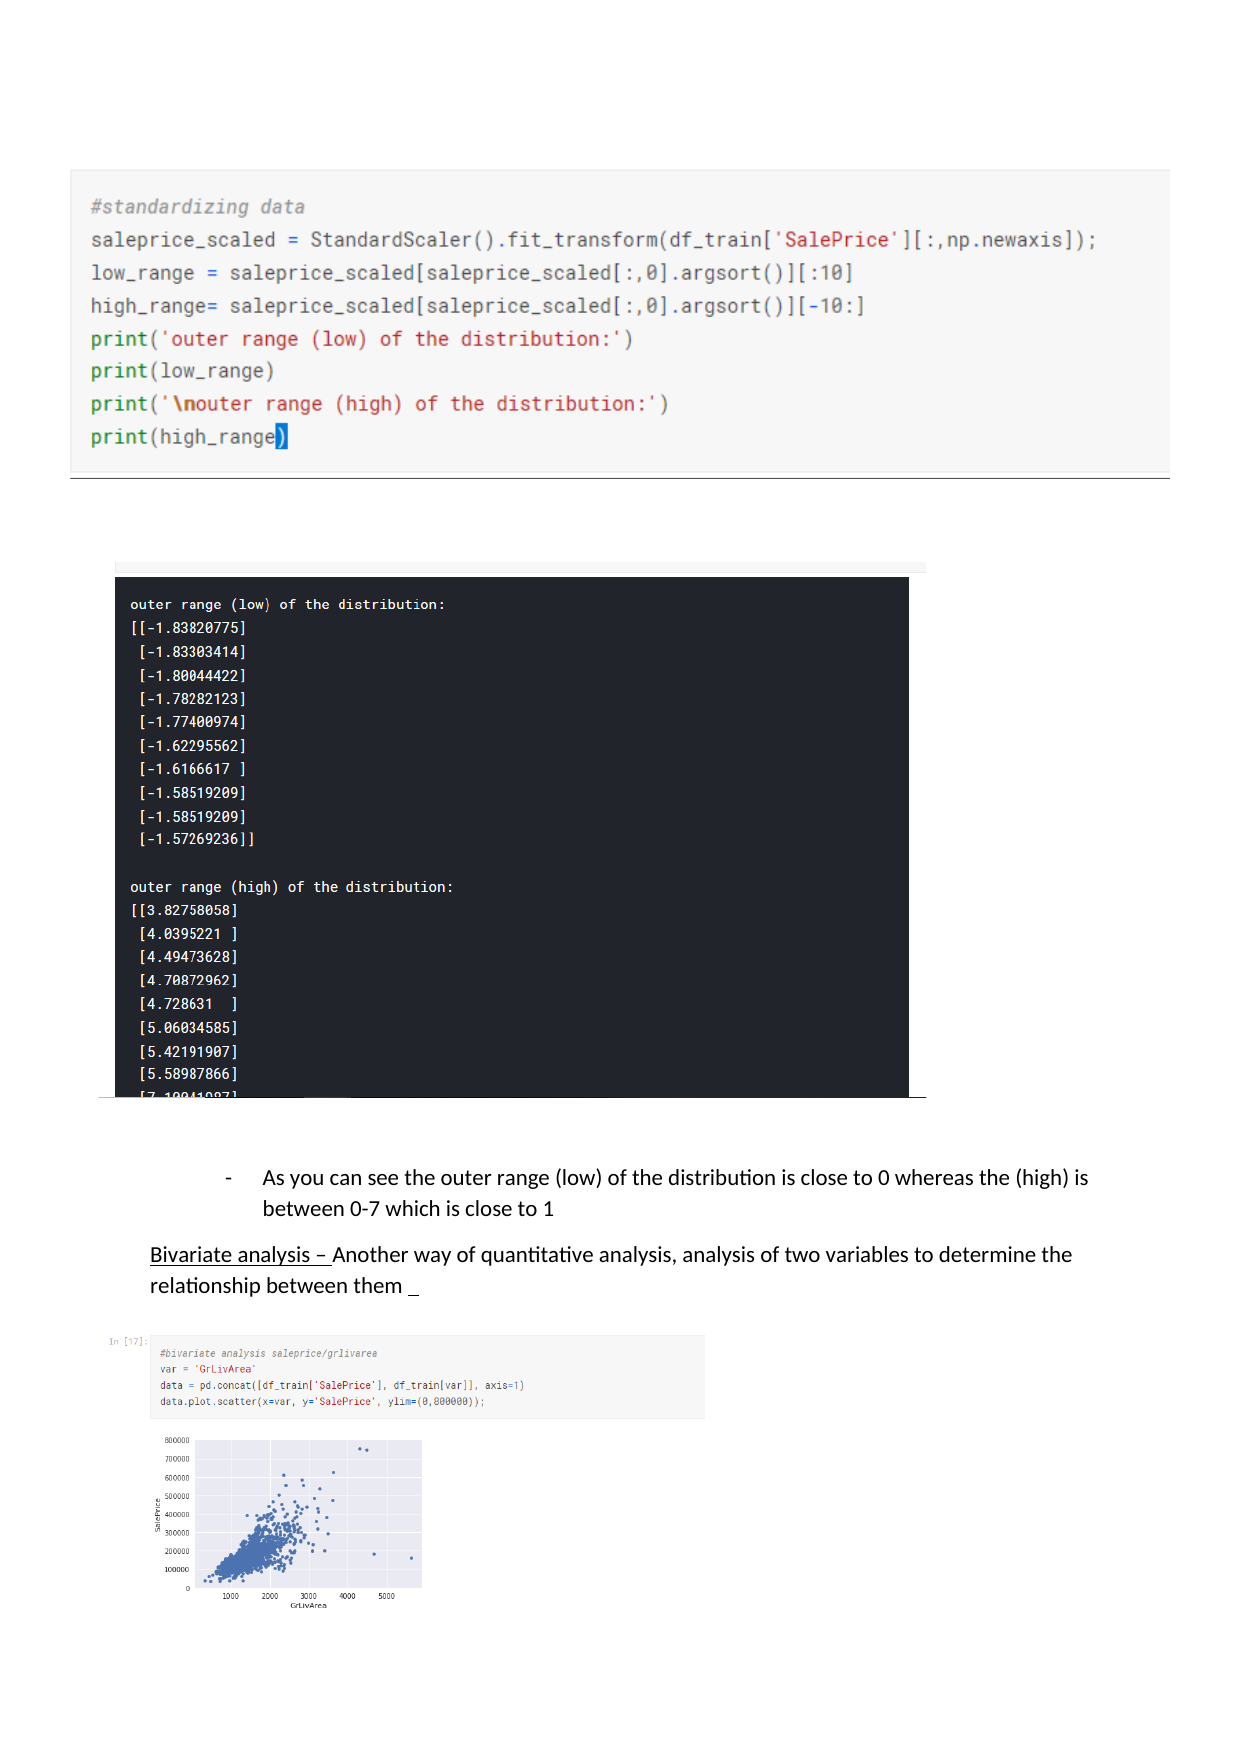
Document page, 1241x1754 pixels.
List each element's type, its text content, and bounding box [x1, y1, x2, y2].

picture [70, 150, 1170, 479]
text Bivariate analysis – Another way of quantitative analysis, analysis of two variables to determine the relationship between them [150, 1241, 1090, 1299]
picture [98, 562, 927, 1098]
picture [96, 1321, 705, 1625]
list As you can see the outer range (low) of the distribution is close to 0 whereas the (high) is between 0-7 which is close to 1 [225, 1163, 1090, 1222]
